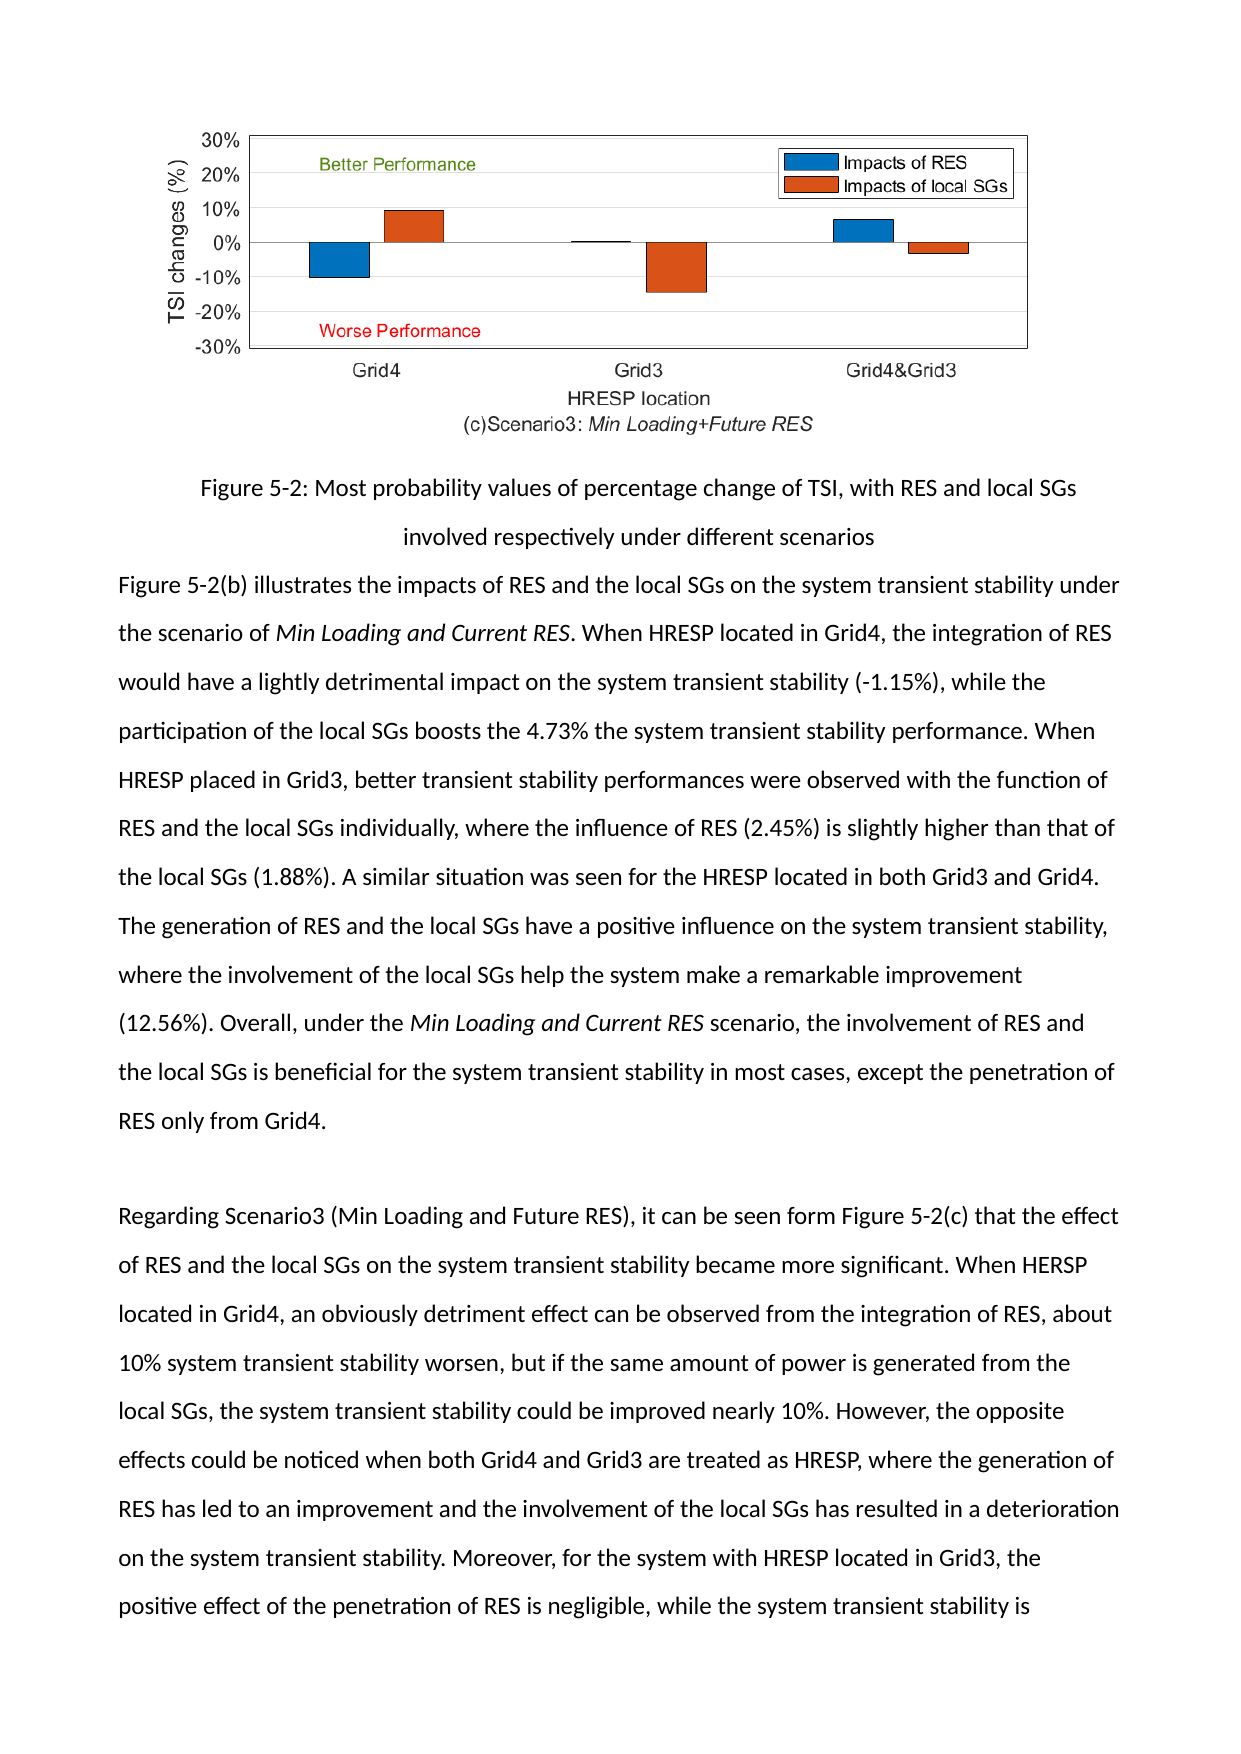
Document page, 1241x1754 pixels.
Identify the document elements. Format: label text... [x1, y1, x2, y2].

list Figure 5-2: Most probability values of percentage change of TSI, with RES and local SGs involved respectively under different scenarios [156, 471, 1122, 553]
text Figure 5-2(b) illustrates the impacts of RES and the local SGs on the system transient stability under the scenario of Min Loading and Current RES. When HRESP located in Grid4, the integration of RES would have a lightly detrimental impact on the system transient stability (-1.15%), while the participation of the local SGs boosts the 4.73% the system transient stability performance. When HRESP placed in Grid3, better transient stability performances were observed with the function of RES and the local SGs individually, where the influence of RES (2.45%) is slightly higher than that of the local SGs (1.88%). A similar situation was seen for the HRESP located in both Grid3 and Grid4. The generation of RES and the local SGs have a positive influence on the system transient stability, where the involvement of the local SGs help the system make a remarkable improvement (12.56%). Overall, under the Min Loading and Current RES scenario, the involvement of RES and the local SGs is beneficial for the system transient stability in most cases, except the penetration of RES only from Grid4. [118, 568, 1122, 1137]
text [118, 1199, 1122, 1622]
picture [118, 129, 1123, 435]
